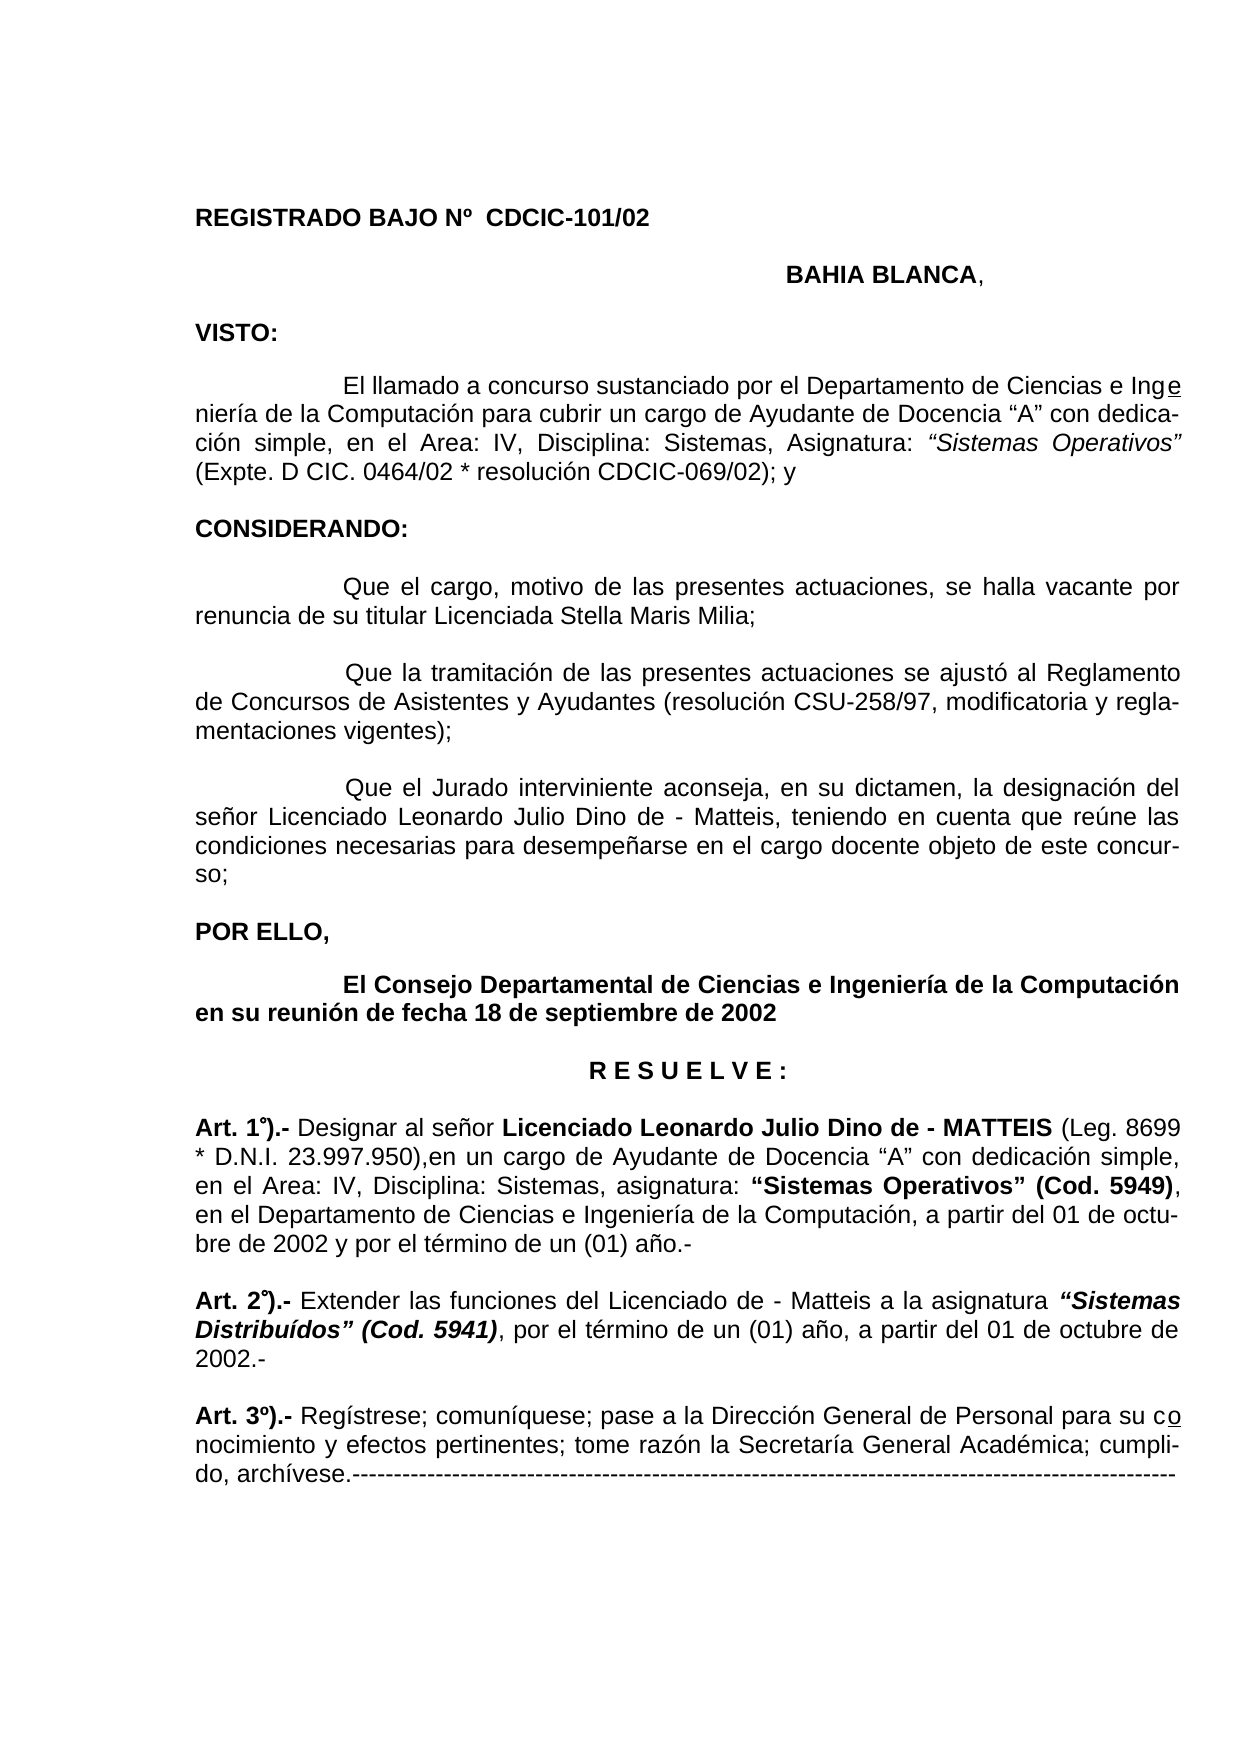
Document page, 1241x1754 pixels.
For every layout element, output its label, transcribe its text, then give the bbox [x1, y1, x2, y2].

text Art. 1).- Designar al señor Licenciado Leonardo Julio Dino de - MATTEIS (Leg. 8699 * D.N.I. 23.997.950),en un cargo de Ayudante de Docencia “A” con dedicación simple, en el Area: IV, Disciplina: Sistemas, asignatura: “Sistemas Operativos” (Cod. 5949), en el Departamento de Ciencias e Ingeniería de la Computación, a partir del 01 de octu-bre de 2002 y por el término de un (01) año.- [195, 1113, 1181, 1257]
text CONSIDERANDO: [195, 514, 1181, 543]
text R E S U E L V E : [195, 1056, 1181, 1085]
text BAHIA BLANCA, [195, 260, 1181, 289]
text El Consejo Departamental de Ciencias e Ingeniería de la Computación en su reunión de fecha 18 de septiembre de 2002 [195, 970, 1181, 1027]
text Que el cargo, motivo de las presentes actuaciones, se halla vacante por renuncia de su titular Licenciada Stella Maris Milia; [195, 572, 1181, 629]
text POR ELLO, [195, 917, 1181, 946]
text Que el Jurado interviniente aconseja, en su dictamen, la designación del señor Licenciado Leonardo Julio Dino de - Matteis, teniendo en cuenta que reúne las condiciones necesarias para desempeñarse en el cargo docente objeto de este concur-so; [195, 773, 1181, 888]
text Art. 3º).- Regístrese; comuníquese; pase a la Dirección General de Personal para su co nocimiento y efectos pertinentes; tome razón la Secretaría General Académica; cumpli-do, archívese.--------------------------------------------------------------------------------------------------- [195, 1401, 1181, 1487]
subtitle REGISTRADO BAJO Nº CDCIC-101/02 [195, 203, 1181, 232]
text VISTO: [195, 318, 1181, 347]
text Art. 2).- Extender las funciones del Licenciado de - Matteis a la asignatura “Sistemas Distribuídos” (Cod. 5941), por el término de un (01) año, a partir del 01 de octubre de 2002.- [195, 1286, 1181, 1372]
text Que la tramitación de las presentes actuaciones se ajustó al Reglamento de Concursos de Asistentes y Ayudantes (resolución CSU-258/97, modificatoria y regla-mentaciones vigentes); [195, 658, 1181, 744]
text El llamado a concurso sustanciado por el Departamento de Ciencias e Inge niería de la Computación para cubrir un cargo de Ayudante de Docencia “A” con dedica-ción simple, en el Area: IV, Disciplina: Sistemas, Asignatura: “Sistemas Operativos” (Expte. D CIC. 0464/02 * resolución CDCIC-069/02); y [195, 371, 1181, 486]
